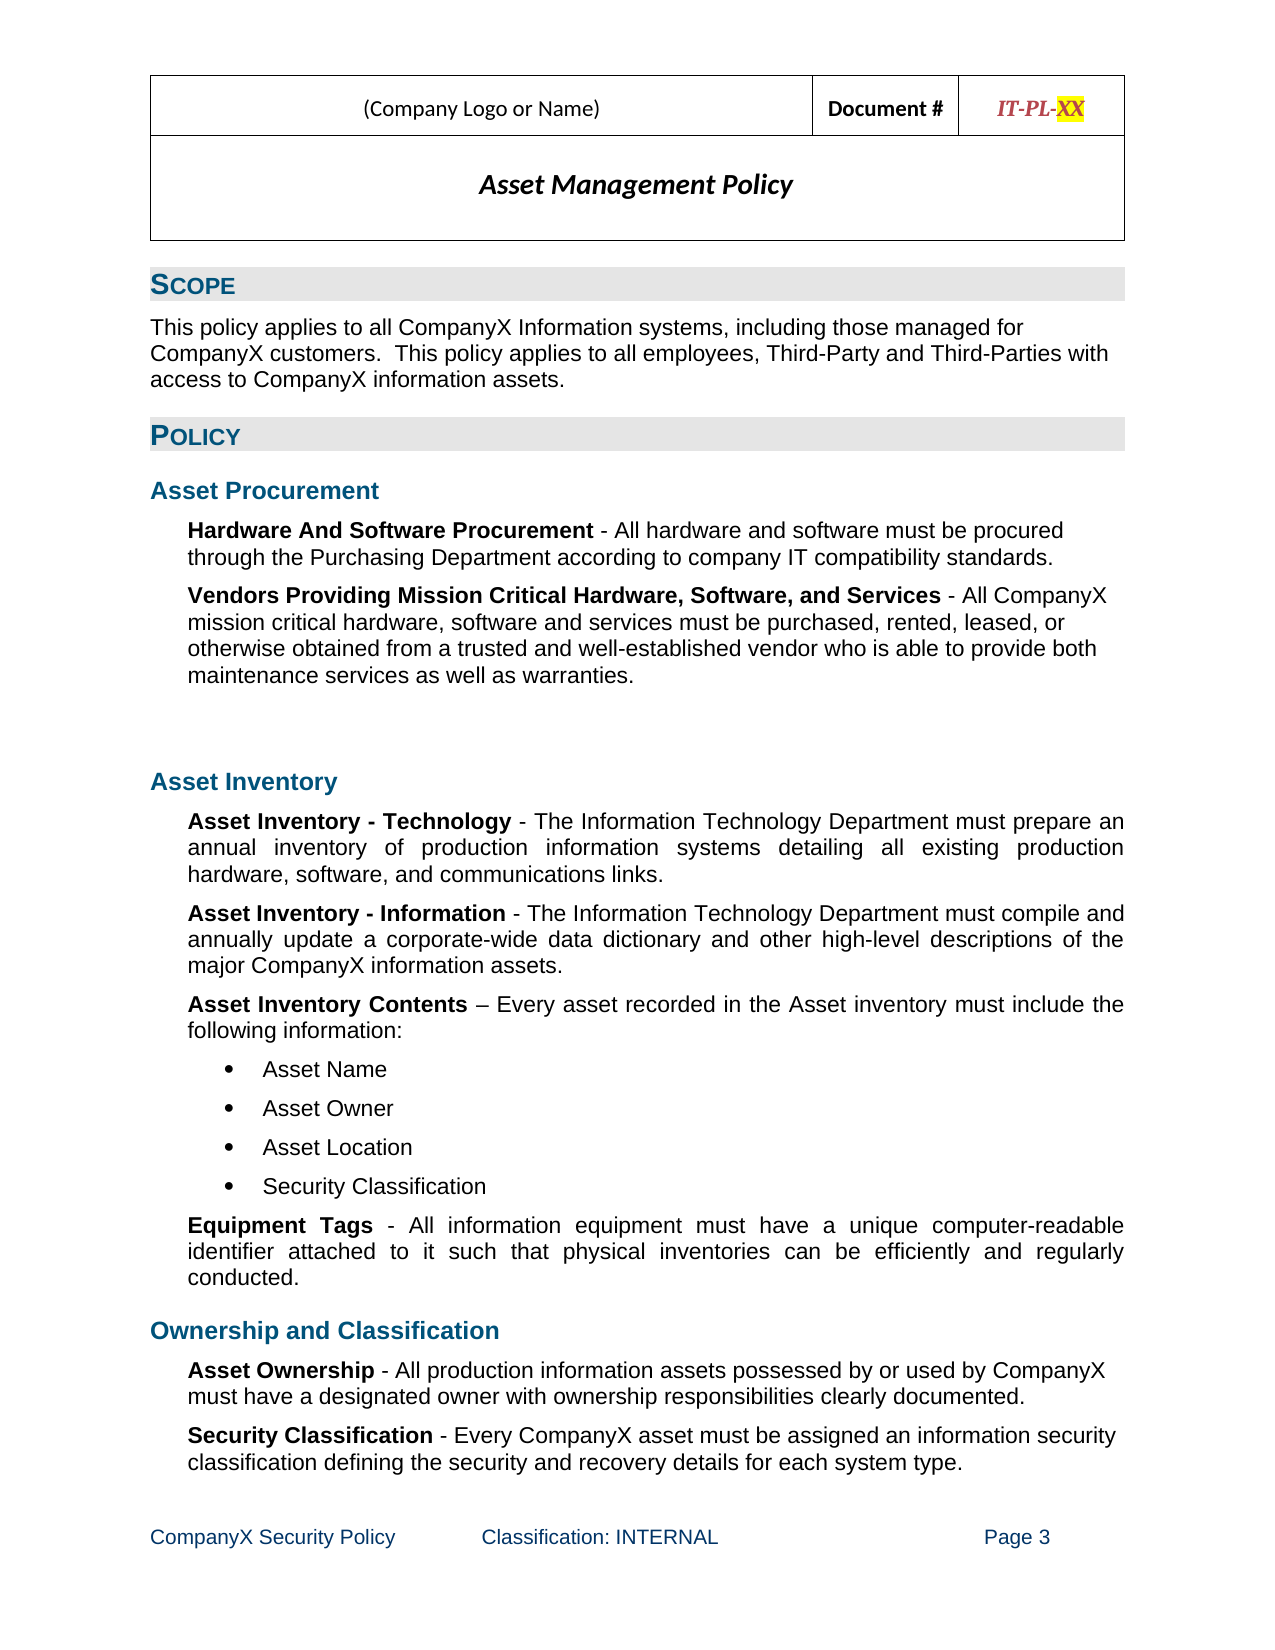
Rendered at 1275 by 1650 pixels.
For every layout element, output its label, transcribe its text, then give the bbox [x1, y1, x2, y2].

text Equipment Tags - All information equipment must have a unique computer-readable identifier attached to it such that physical inventories can be efficiently and regularly conducted. [187, 1212, 1125, 1291]
text Vendors Providing Mission Critical Hardware, Software, and Services - All CompanyX mission critical hardware, software and services must be purchased, rented, leased, or otherwise obtained from a trusted and well-established vendor who is able to provide both maintenance services as well as warranties. [187, 582, 1125, 688]
text Asset Inventory - Information - The Information Technology Department must compile and annually update a corporate-wide data dictionary and other high-level descriptions of the major CompanyX information assets. [187, 899, 1125, 978]
subtitle Ownership and Classification [150, 1316, 1125, 1344]
text Hardware And Software Procurement - All hardware and software must be procured through the Purchasing Department according to company IT compatibility standards. [187, 517, 1125, 570]
text Scope [150, 267, 1125, 301]
list Security Classification [225, 1173, 1125, 1199]
text Policy [150, 417, 1125, 451]
list Asset Location [225, 1134, 1125, 1160]
text Asset Inventory - Technology - The Information Technology Department must prepare an annual inventory of production information systems detailing all existing production hardware, software, and communications links. [187, 808, 1125, 887]
subtitle Asset Inventory [150, 767, 1125, 795]
text Asset Inventory Contents – Every asset recorded in the Asset inventory must include the following information: [187, 991, 1125, 1044]
subtitle Asset Procurement [150, 476, 1125, 505]
text This policy applies to all CompanyX Information systems, including those managed for CompanyX customers. This policy applies to all employees, Third-Party and Third-Parties with access to CompanyX information assets. [150, 313, 1125, 392]
list Asset Name [225, 1056, 1125, 1083]
list Asset Owner [225, 1095, 1125, 1121]
text Asset Ownership - All production information assets possessed by or used by CompanyX must have a designated owner with ownership responsibilities clearly documented. [187, 1357, 1125, 1410]
text Security Classification - Every CompanyX asset must be assigned an information security classification defining the security and recovery details for each system type. [187, 1422, 1125, 1475]
